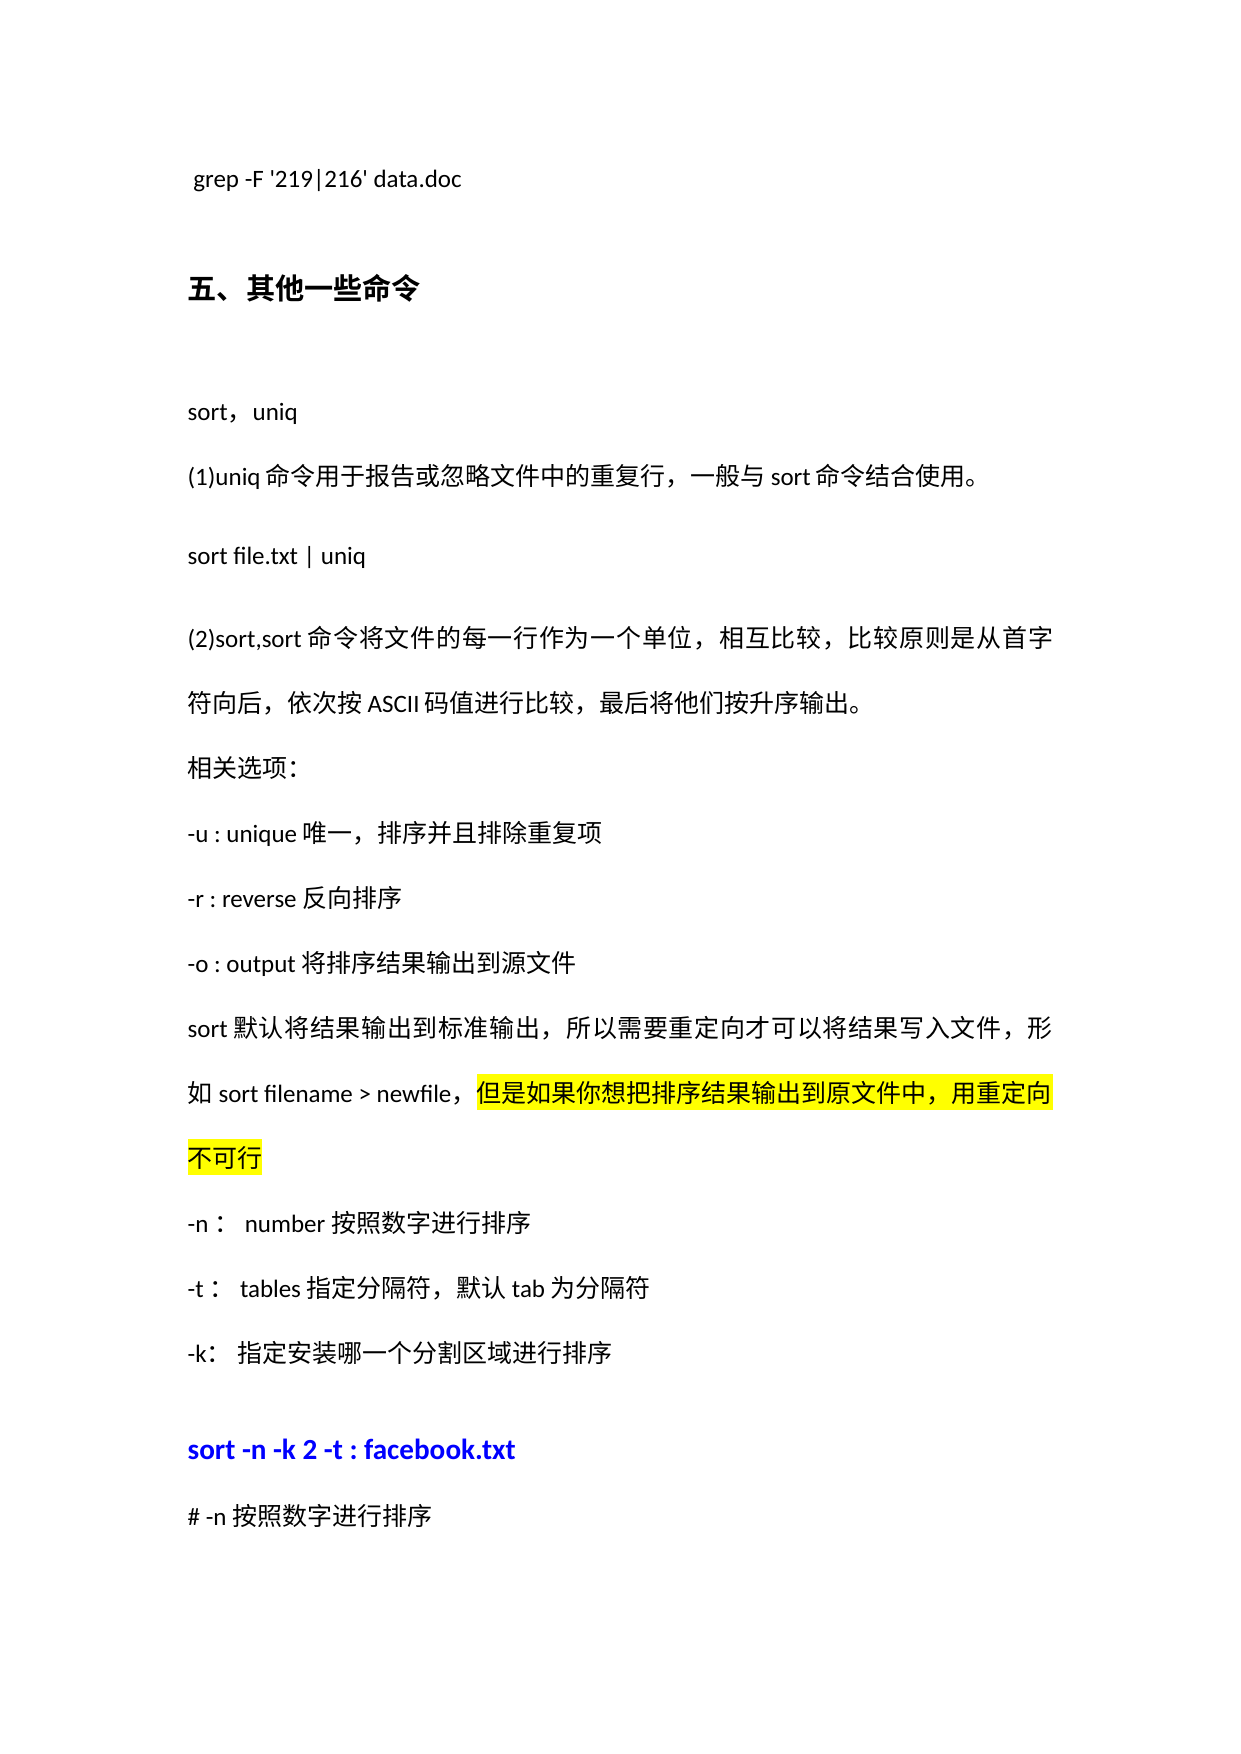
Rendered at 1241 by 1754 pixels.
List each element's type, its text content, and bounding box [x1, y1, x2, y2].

list sort -n -k 2 -t : facebook.txt [187, 1417, 1053, 1482]
list -k： 指定安装哪一个分割区域进行排序 [187, 1319, 1053, 1384]
text grep -F '219|216' data.doc [187, 162, 1053, 194]
text sort，uniq [187, 377, 1053, 442]
list -t ： tables 指定分隔符，默认tab为分隔符 [187, 1254, 1053, 1319]
subtitle 五、其他一些命令 [187, 254, 1053, 319]
list (2)sort,sort命令将文件的每一行作为一个单位，相互比较，比较原则是从首字符向后，依次按ASCII码值进行比较，最后将他们按升序输出。 [187, 604, 1053, 734]
list sort默认将结果输出到标准输出，所以需要重定向才可以将结果写入文件，形如 sort filename > newfile，但是如果你想把排序结果输出到原文件中，用重定向不可行 [187, 994, 1053, 1189]
text (1)uniq命令用于报告或忽略文件中的重复行，一般与sort命令结合使用。 [187, 442, 1053, 507]
list -n ： number 按照数字进行排序 [187, 1189, 1053, 1254]
text sort file.txt | uniq [187, 539, 1053, 572]
list -r : reverse 反向排序 [187, 864, 1053, 929]
list 相关选项： [187, 734, 1053, 799]
list # -n 按照数字进行排序 [187, 1482, 1053, 1547]
list -o : output 将排序结果输出到源文件 [187, 929, 1053, 994]
list -u : unique 唯一，排序并且排除重复项 [187, 799, 1053, 864]
